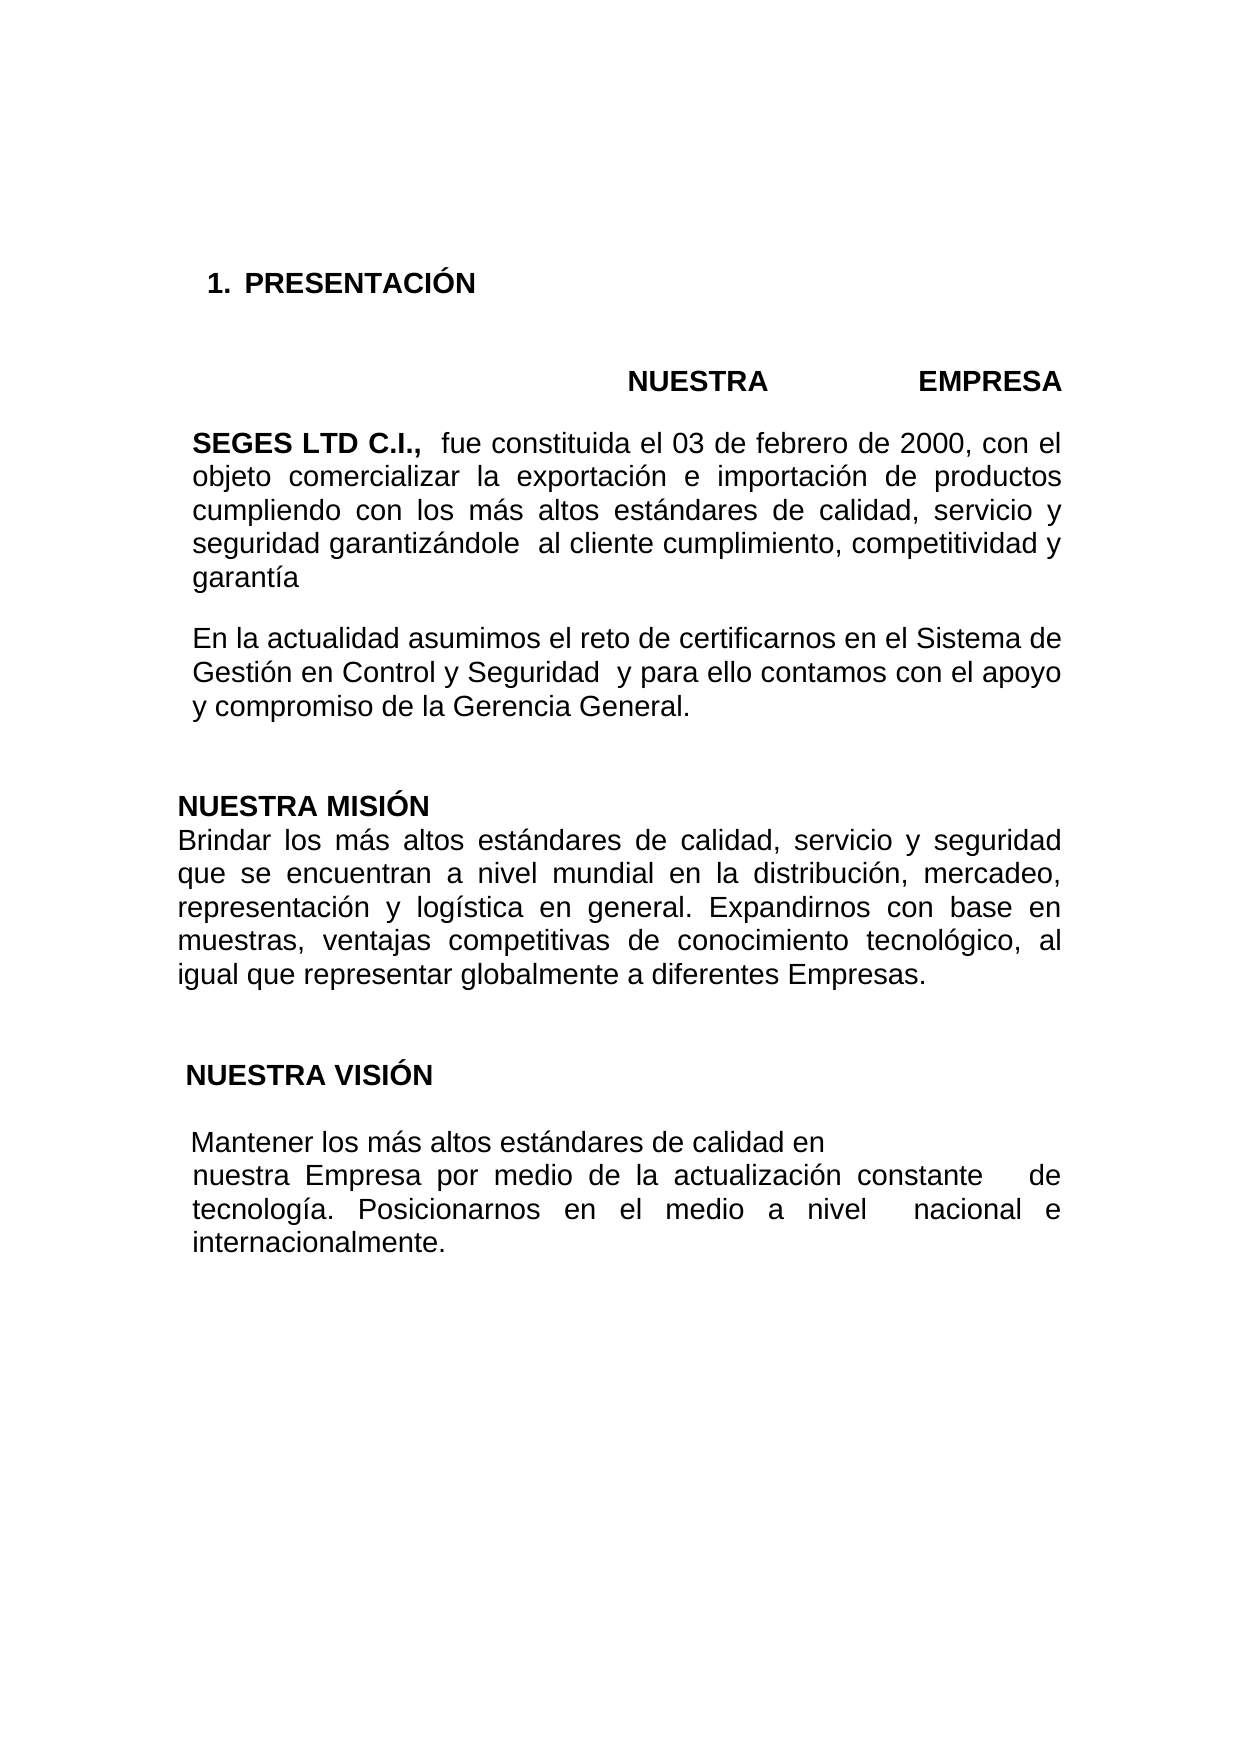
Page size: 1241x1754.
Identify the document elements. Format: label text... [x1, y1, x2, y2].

text Mantener los más altos estándares de calidad en [177, 1125, 1063, 1158]
list PRESENTACIÓN [207, 266, 1063, 300]
text nuestra Empresa por medio de la actualización constante de tecnología. Posicionarnos en el medio a nivel nacional e internacionalmente. [177, 1158, 1063, 1259]
list En la actualidad asumimos el reto de certificarnos en el Sistema de Gestión en Control y Seguridad y para ello contamos con el apoyo y compromiso de la Gerencia General. [192, 622, 1063, 722]
text NUESTRA EMPRESA [177, 364, 1063, 426]
text NUESTRA MISIÓN [177, 789, 1063, 823]
list SEGES LTD C.I., fue constituida el 03 de febrero de 2000, con el objeto comercializar la exportación e importación de productos cumpliendo con los más altos estándares de calidad, servicio y seguridad garantizándole al cliente cumplimiento, competitividad y garantía [192, 426, 1063, 593]
list Brindar los más altos estándares de calidad, servicio y seguridad que se encuentran a nivel mundial en la distribución, mercadeo, representación y logística en general. Expandirnos con base en muestras, ventajas competitivas de conocimiento tecnológico, al igual que representar globalmente a diferentes Empresas. [177, 823, 1063, 991]
text NUESTRA VISIÓN [177, 1058, 1063, 1091]
